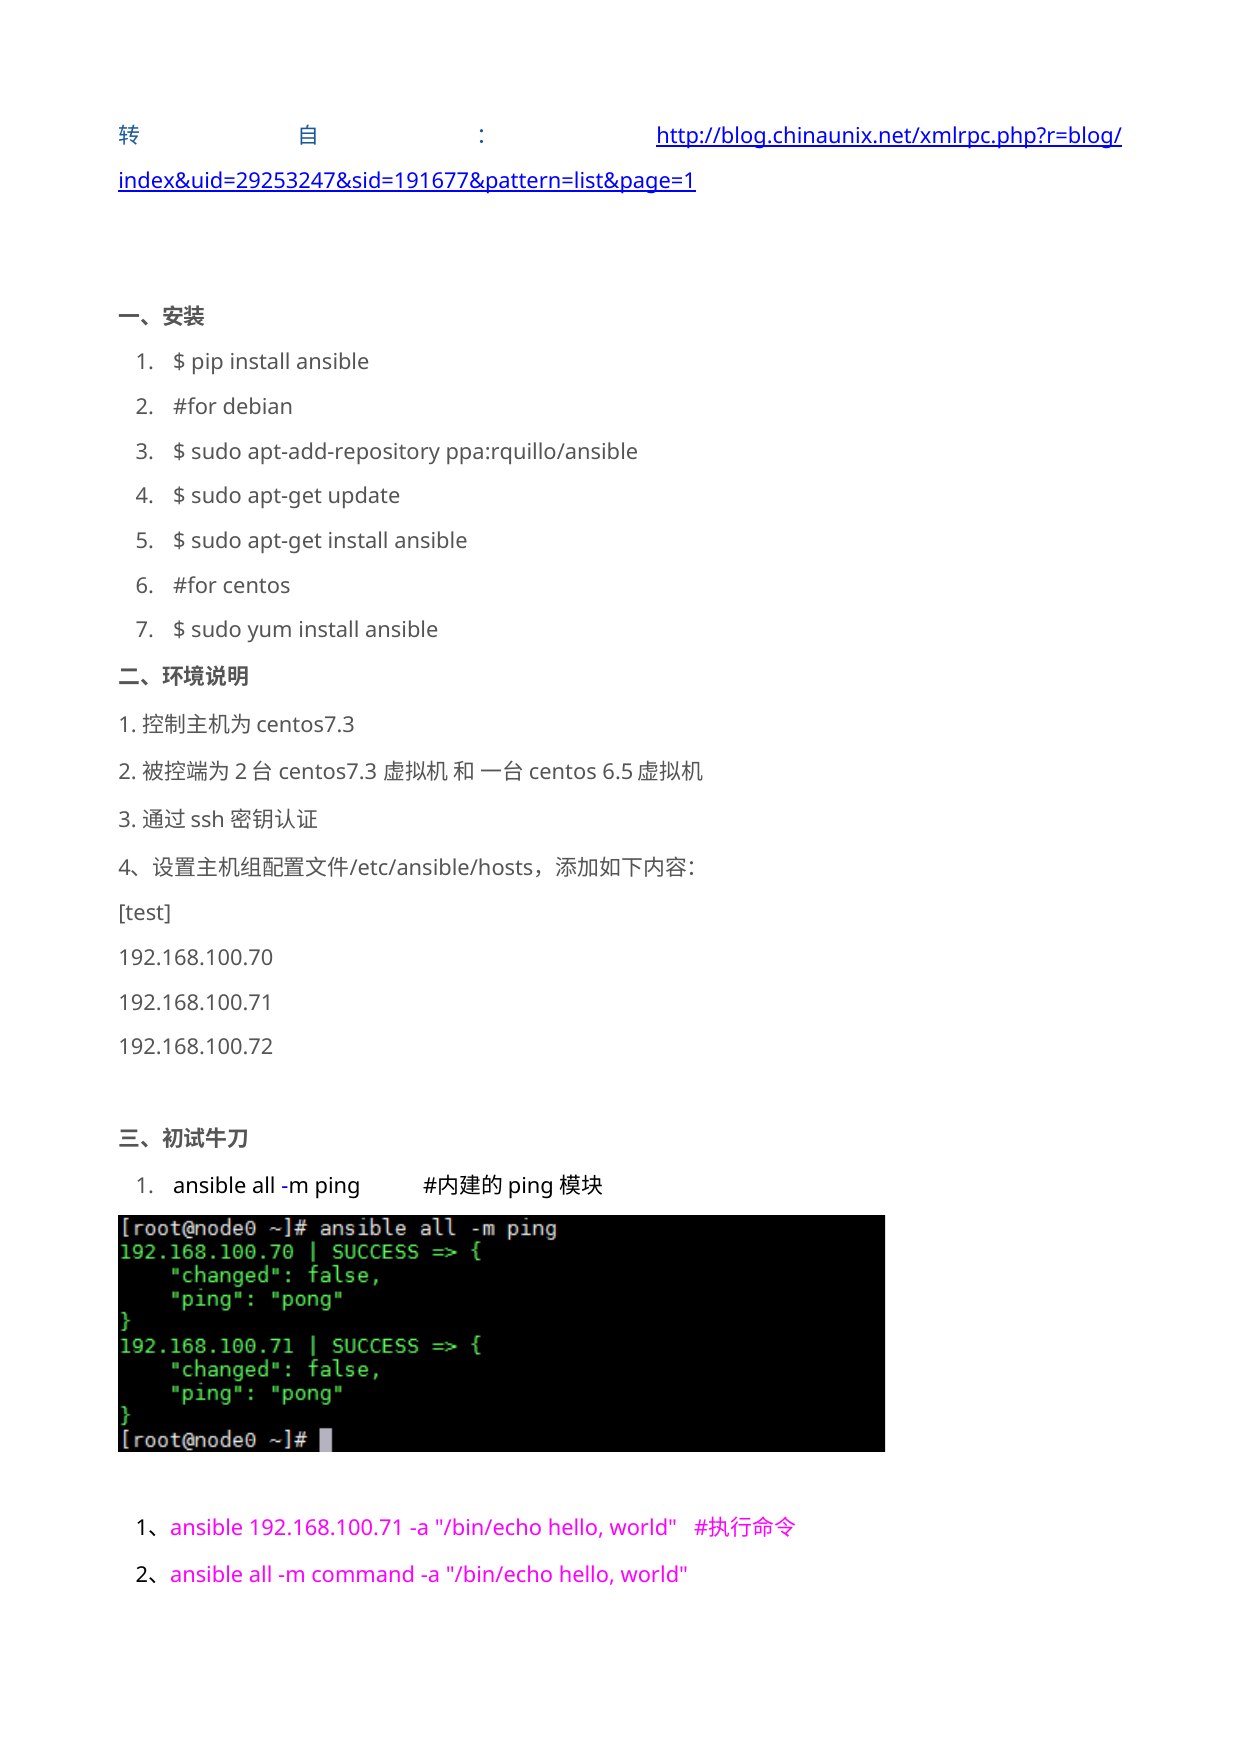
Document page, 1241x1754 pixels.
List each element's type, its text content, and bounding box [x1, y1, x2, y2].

text [test] [118, 897, 1122, 927]
list #for centos [135, 570, 1122, 599]
list #for debian [135, 391, 1122, 421]
list $ pip install ansible [135, 346, 1122, 376]
text 192.168.100.72 [118, 1031, 1122, 1061]
list $ sudo apt-get install ansible [135, 525, 1122, 555]
list $ sudo yum install ansible [135, 614, 1122, 644]
text 2、ansible all -m command -a "/bin/echo hello, world" [135, 1557, 1122, 1589]
text 1、ansible 192.168.100.71 -a "/bin/echo hello, world" #执行命令 [135, 1509, 1122, 1541]
text 1. 控制主机为centos7.3 [118, 707, 1122, 738]
text 转自：http://blog.chinaunix.net/xmlrpc.php?r=blog/index&uid=29253247&sid=191677&pattern=list&page=1 [118, 118, 1122, 194]
list $ sudo apt-add-repository ppa:rquillo/ansible [135, 436, 1122, 466]
list $ sudo apt-get update [135, 480, 1122, 510]
text 2. 被控端为 2台 centos7.3 虚拟机 和 一台 centos 6.5虚拟机 [118, 754, 1122, 786]
text 192.168.100.70 [118, 942, 1122, 972]
text 192.168.100.71 [118, 986, 1122, 1016]
text 3. 通过ssh 密钥认证 [118, 802, 1122, 834]
text 三、初试牛刀 [118, 1121, 1122, 1152]
list ansible all -m ping #内建的 ping 模块 [135, 1168, 1122, 1200]
text 4、设置主机组配置文件/etc/ansible/hosts，添加如下内容： [118, 849, 1122, 881]
text 一、安装 [118, 299, 1122, 331]
text 二、环境说明 [118, 659, 1122, 691]
picture [118, 1215, 886, 1452]
